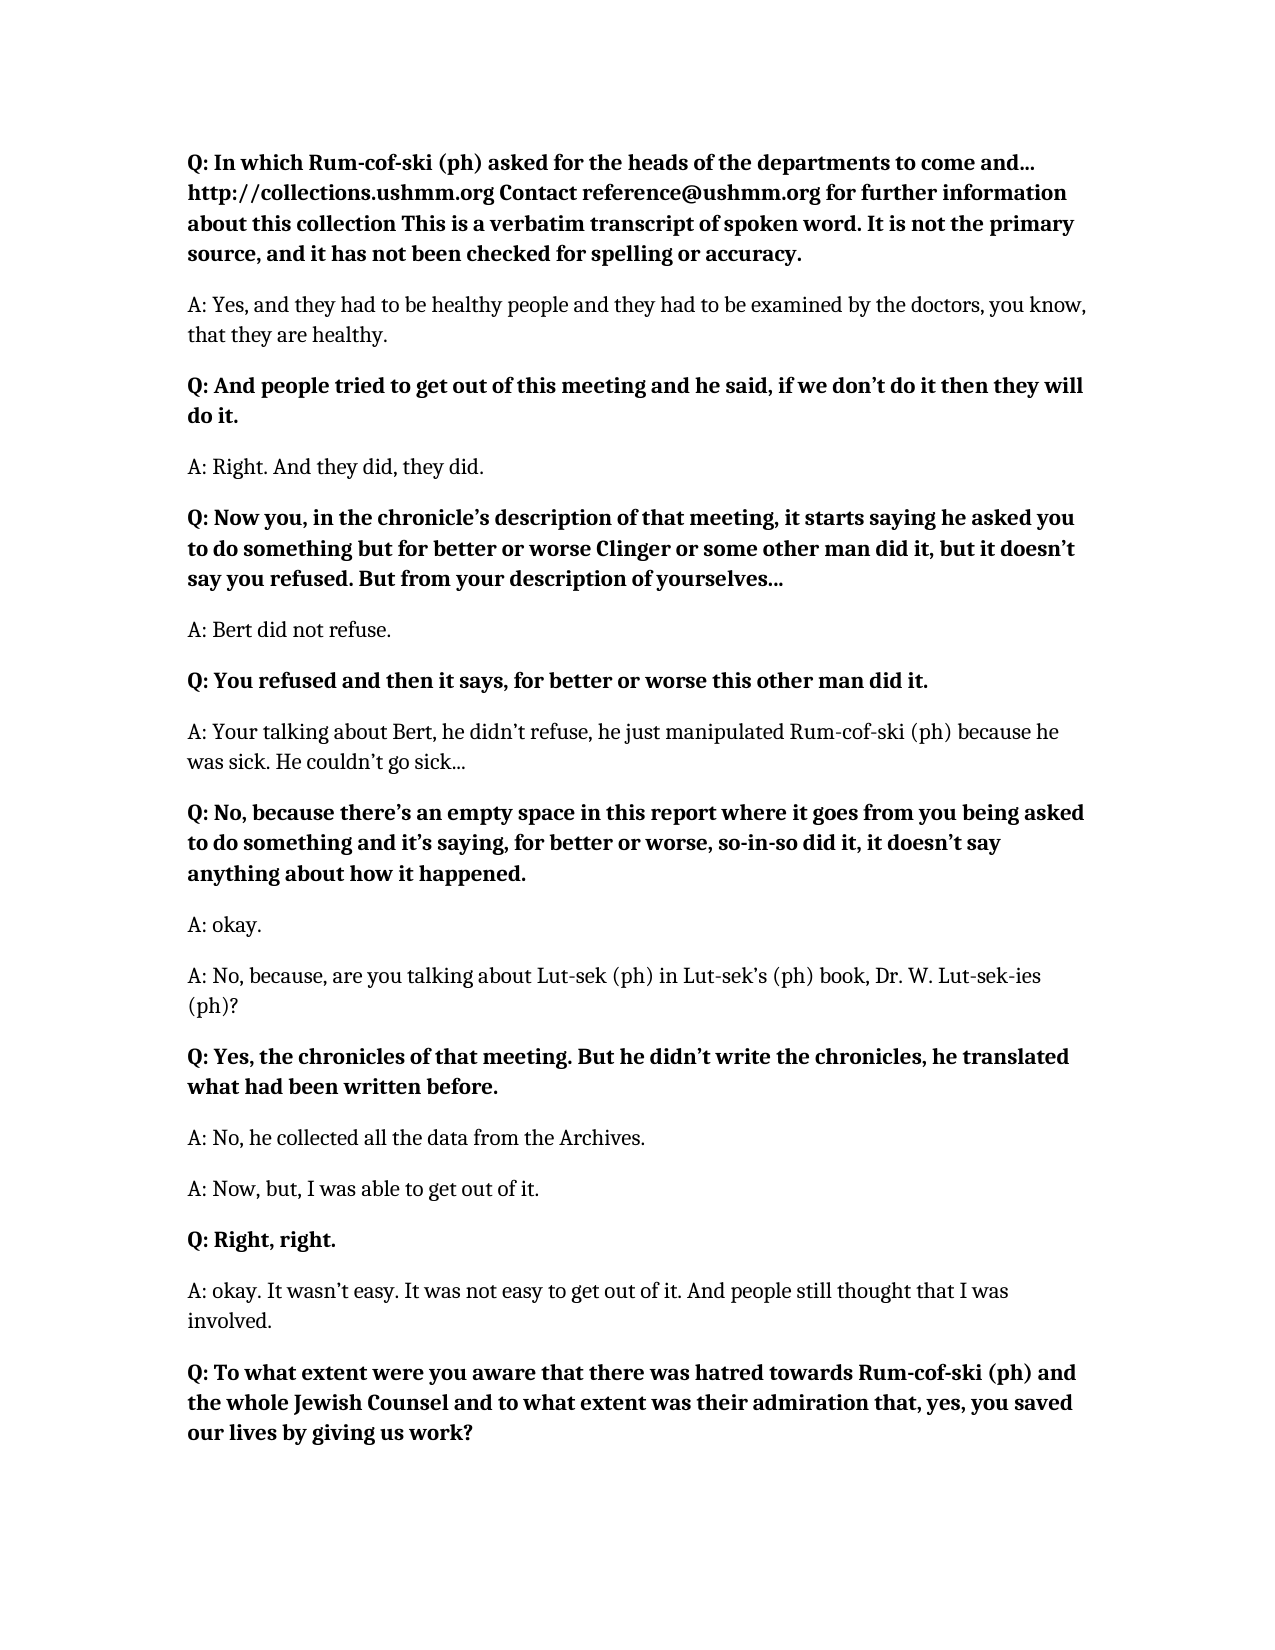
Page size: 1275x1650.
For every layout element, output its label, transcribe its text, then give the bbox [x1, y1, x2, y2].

text Q: And people tried to get out of this meeting and he said, if we don’t do it then they will do it. [187, 373, 1087, 429]
text Q: Right, right. [187, 1227, 1087, 1253]
text Q: In which Rum-cof-ski (ph) asked for the heads of the departments to come and... http://collections.ushmm.org Contact reference@ushmm.org for further information about this collection This is a verbatim transcript of spoken word. It is not the primary source, and it has not been checked for spelling or accuracy. [187, 150, 1087, 267]
text A: Yes, and they had to be healthy people and they had to be examined by the doctors, you know, that they are healthy. [187, 292, 1087, 348]
text Q: Now you, in the chronicle’s description of that meeting, it starts saying he asked you to do something but for better or worse Clinger or some other man did it, but it doesn’t say you refused. But from your description of yourselves... [187, 505, 1087, 592]
text A: Bert did not refuse. [187, 617, 1087, 643]
text A: okay. It wasn’t easy. It was not easy to get out of it. And people still thought that I was involved. [187, 1278, 1087, 1335]
text A: Now, but, I was able to get out of it. [187, 1176, 1087, 1202]
text A: No, he collected all the data from the Archives. [187, 1125, 1087, 1151]
text A: No, because, are you talking about Lut-sek (ph) in Lut-sek’s (ph) book, Dr. W. Lut-sek-ies (ph)? [187, 962, 1087, 1019]
text Q: To what extent were you aware that there was hatred towards Rum-cof-ski (ph) and the whole Jewish Counsel and to what extent was their admiration that, yes, you saved our lives by giving us work? [187, 1359, 1087, 1446]
text A: okay. [187, 911, 1087, 938]
text Q: You refused and then it says, for better or worse this other man did it. [187, 668, 1087, 694]
text A: Right. And they did, they did. [187, 454, 1087, 481]
text A: Your talking about Bert, he didn’t refuse, he just manipulated Rum-cof-ski (ph) because he was sick. He couldn’t go sick... [187, 719, 1087, 775]
text Q: No, because there’s an empty space in this report where it goes from you being asked to do something and it’s saying, for better or worse, so-in-so did it, it doesn’t say anything about how it happened. [187, 800, 1087, 887]
text Q: Yes, the chronicles of that meeting. But he didn’t write the chronicles, he translated what had been written before. [187, 1044, 1087, 1100]
